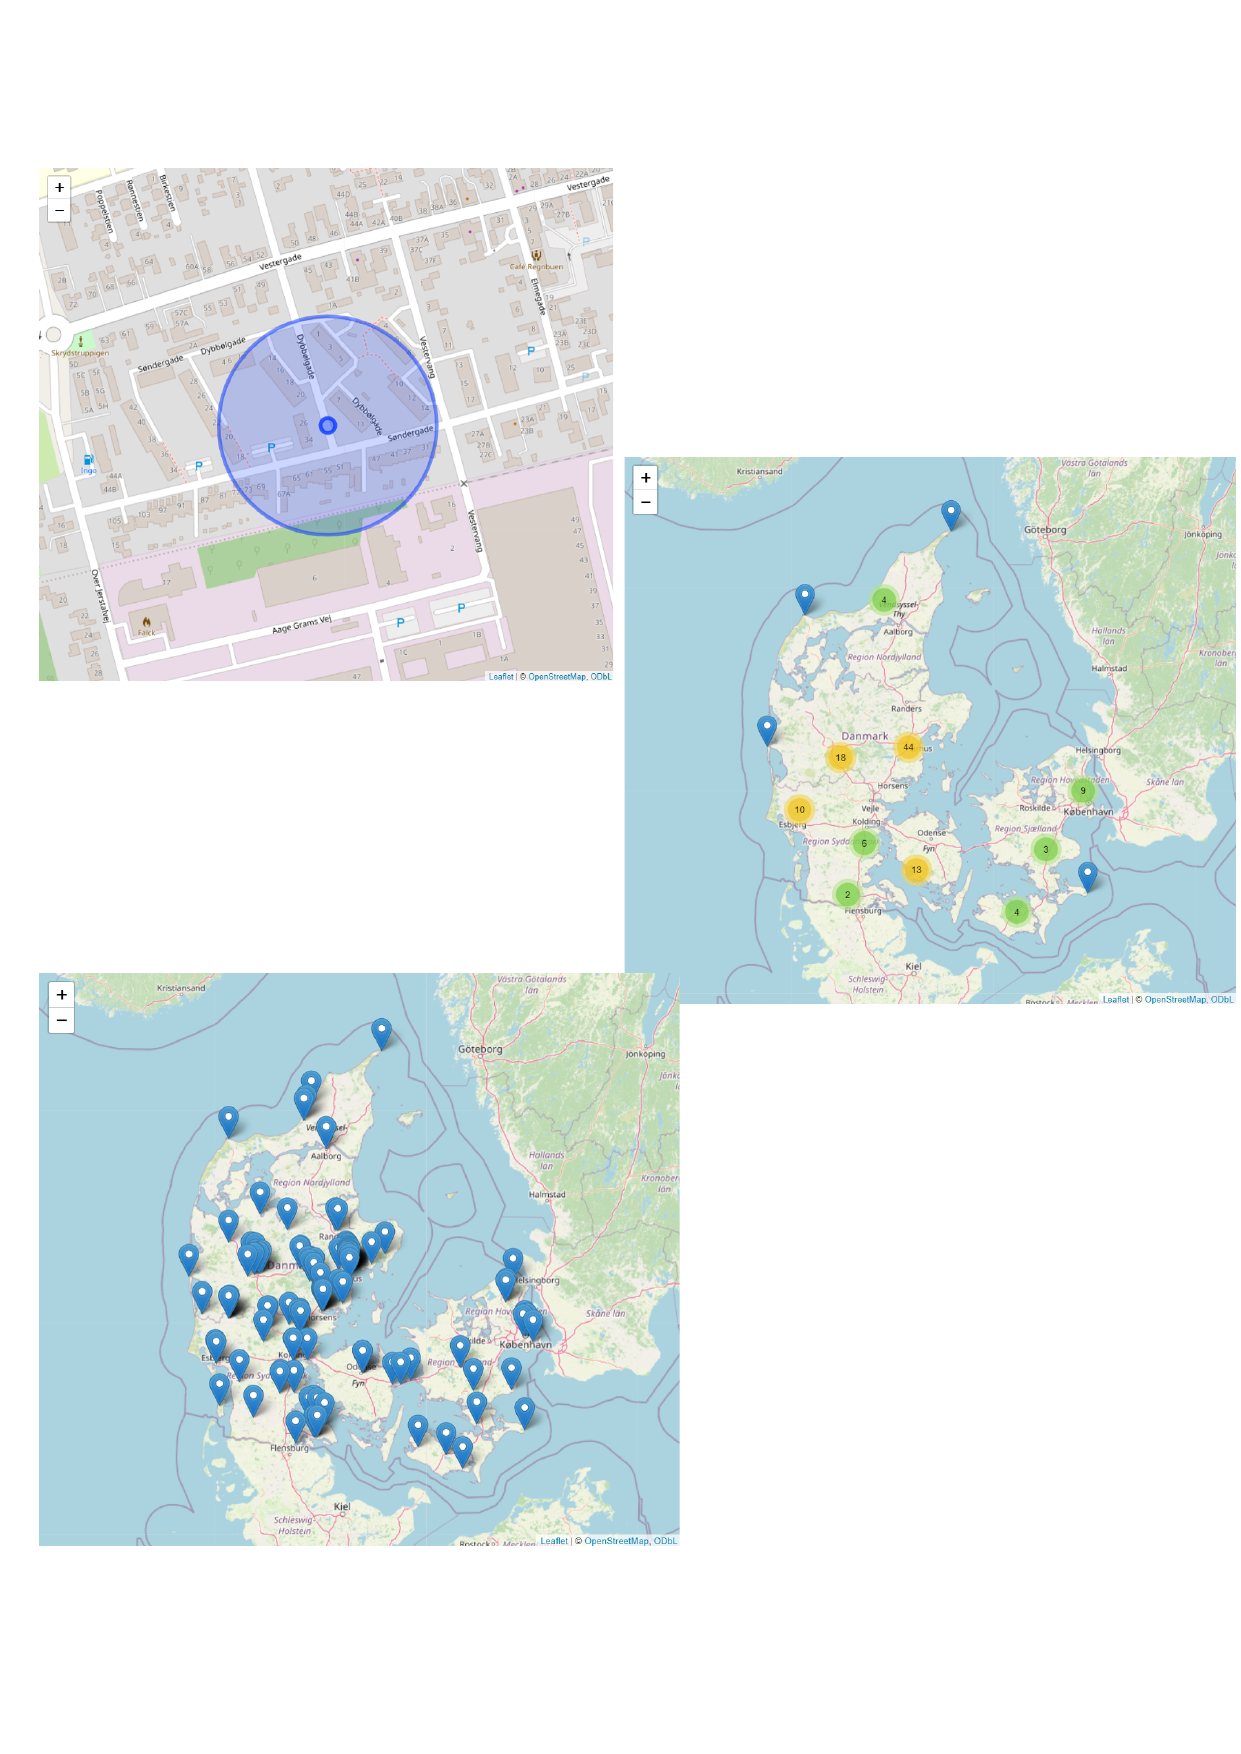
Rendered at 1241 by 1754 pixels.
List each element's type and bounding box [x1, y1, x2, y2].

picture [39, 457, 1236, 1546]
picture [39, 168, 614, 681]
